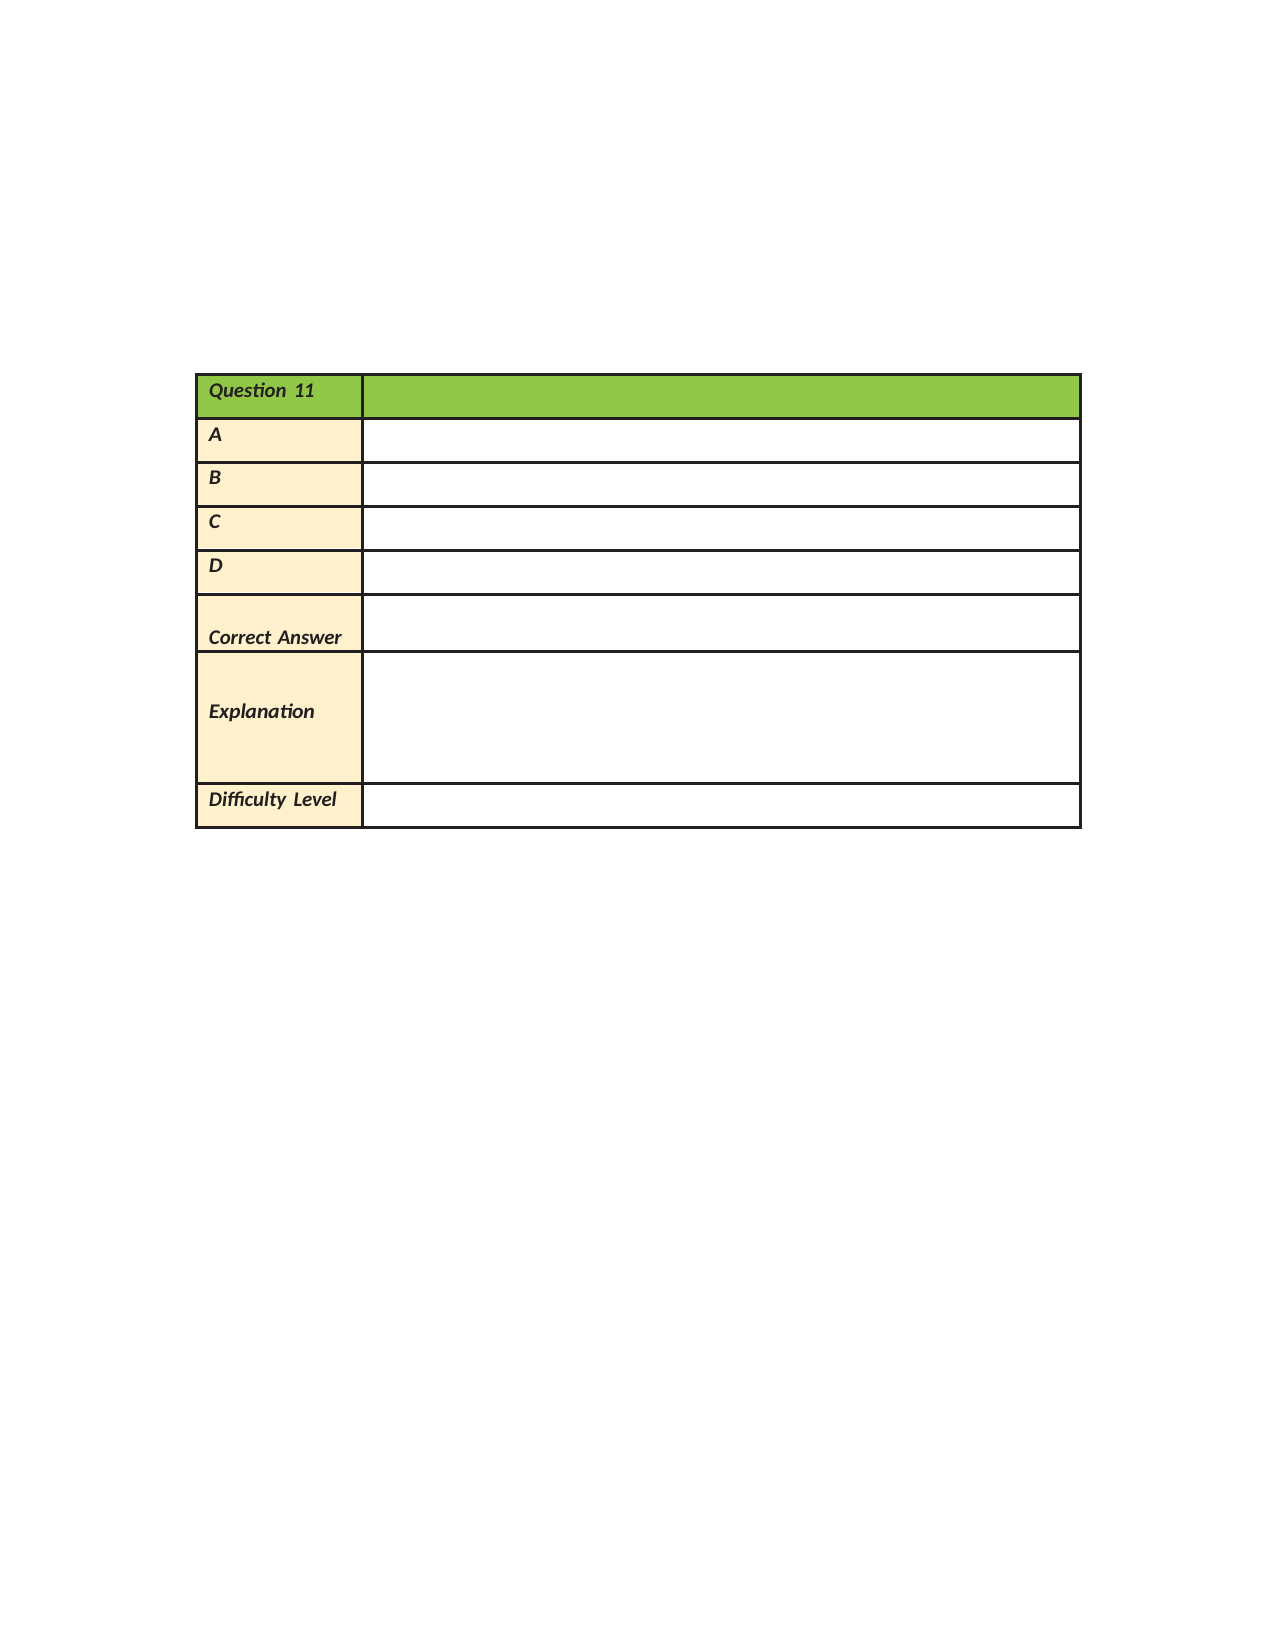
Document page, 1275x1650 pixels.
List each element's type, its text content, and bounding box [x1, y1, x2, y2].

table_cell C [198, 508, 361, 548]
table_cell [364, 596, 1079, 650]
table_cell Explanation [198, 653, 361, 782]
table_cell B [198, 464, 361, 505]
table_cell [364, 785, 1079, 826]
table_header [364, 376, 1079, 417]
table_header Question 11 [198, 376, 361, 417]
table_cell [364, 508, 1079, 548]
table_cell D [198, 552, 361, 592]
table_cell [364, 552, 1079, 592]
table_cell A [198, 420, 361, 461]
table_cell Correct Answer [198, 596, 361, 650]
table_cell Difficulty Level [198, 785, 361, 826]
table_cell [364, 653, 1079, 782]
table_cell [364, 420, 1079, 461]
table_cell [364, 464, 1079, 505]
